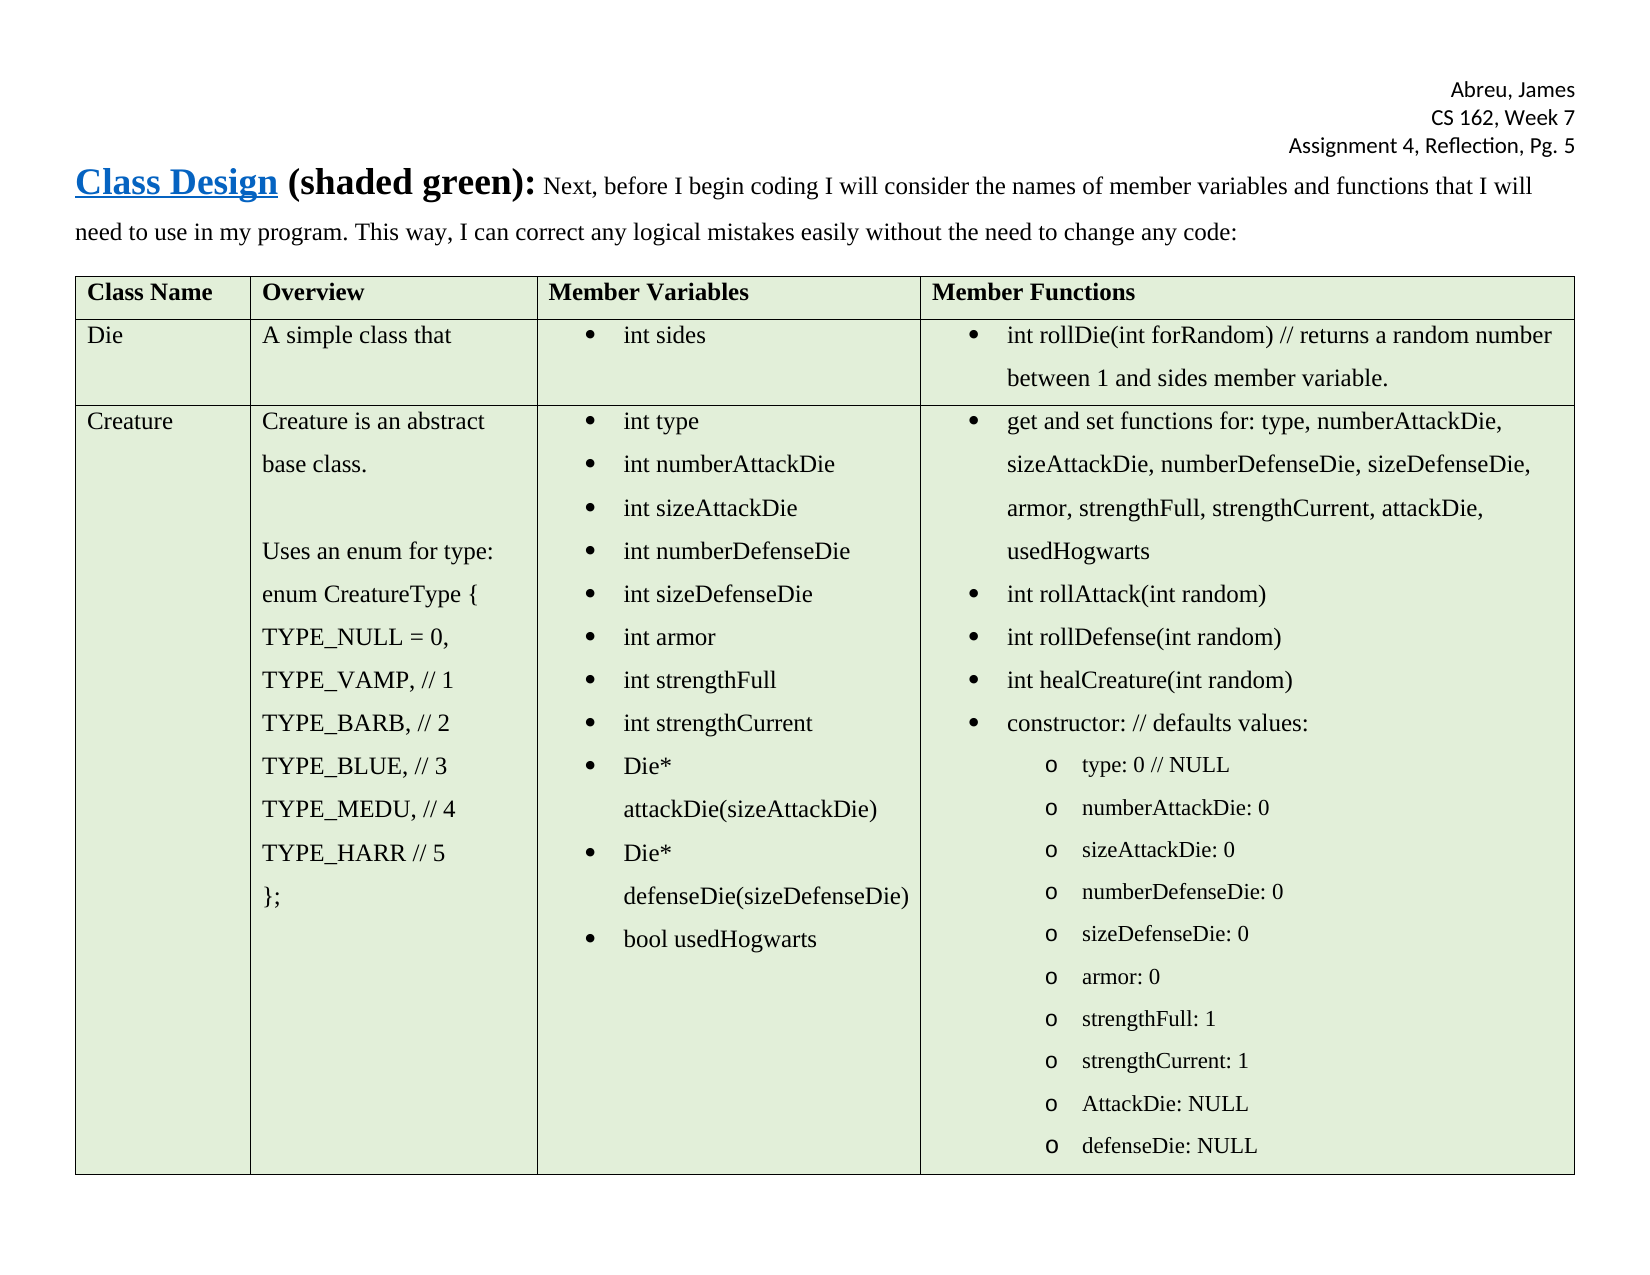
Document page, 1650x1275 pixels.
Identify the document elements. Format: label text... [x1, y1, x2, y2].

table_header Member Functions [921, 277, 1574, 319]
table_cell int rollDie(int forRandom) // returns a random number between 1 and sides member variable. [921, 320, 1574, 405]
table_cell int type int numberAttackDie int sizeAttackDie int numberDefenseDie int sizeDefenseDie int armor int strengthFull int strengthCurrent Die* attackDie(sizeAttackDie) Die* defenseDie(sizeDefenseDie) bool usedHogwarts [538, 406, 920, 1174]
table_header Overview [251, 277, 537, 319]
text Class Design (shaded green): Next, before I begin coding I will consider the names of member variables and functions that I will need to use in my program. This way, I can correct any logical mistakes easily without the need to change any code: [75, 159, 1575, 245]
table_header Member Variables [538, 277, 920, 319]
table_cell A simple class that [251, 320, 537, 405]
table_cell Creature [76, 406, 250, 1174]
table_header Class Name [76, 277, 250, 319]
table_cell get and set functions for: type, numberAttackDie, sizeAttackDie, numberDefenseDie, sizeDefenseDie, armor, strengthFull, strengthCurrent, attackDie, usedHogwarts int rollAttack(int random) int rollDefense(int random) int healCreature(int random) constructor: // defaults values: type: 0 // NULL numberAttackDie: 0 sizeAttackDie: 0 numberDefenseDie: 0 sizeDefenseDie: 0 armor: 0 strengthFull: 1 strengthCurrent: 1 AttackDie: NULL defenseDie: NULL [921, 406, 1574, 1174]
table_cell Creature is an abstract base class. Uses an enum for type: enum CreatureType { TYPE_NULL = 0, TYPE_VAMP, // 1 TYPE_BARB, // 2 TYPE_BLUE, // 3 TYPE_MEDU, // 4 TYPE_HARR // 5 }; [251, 406, 537, 1174]
table_cell int sides [538, 320, 920, 405]
table_cell Die [76, 320, 250, 405]
